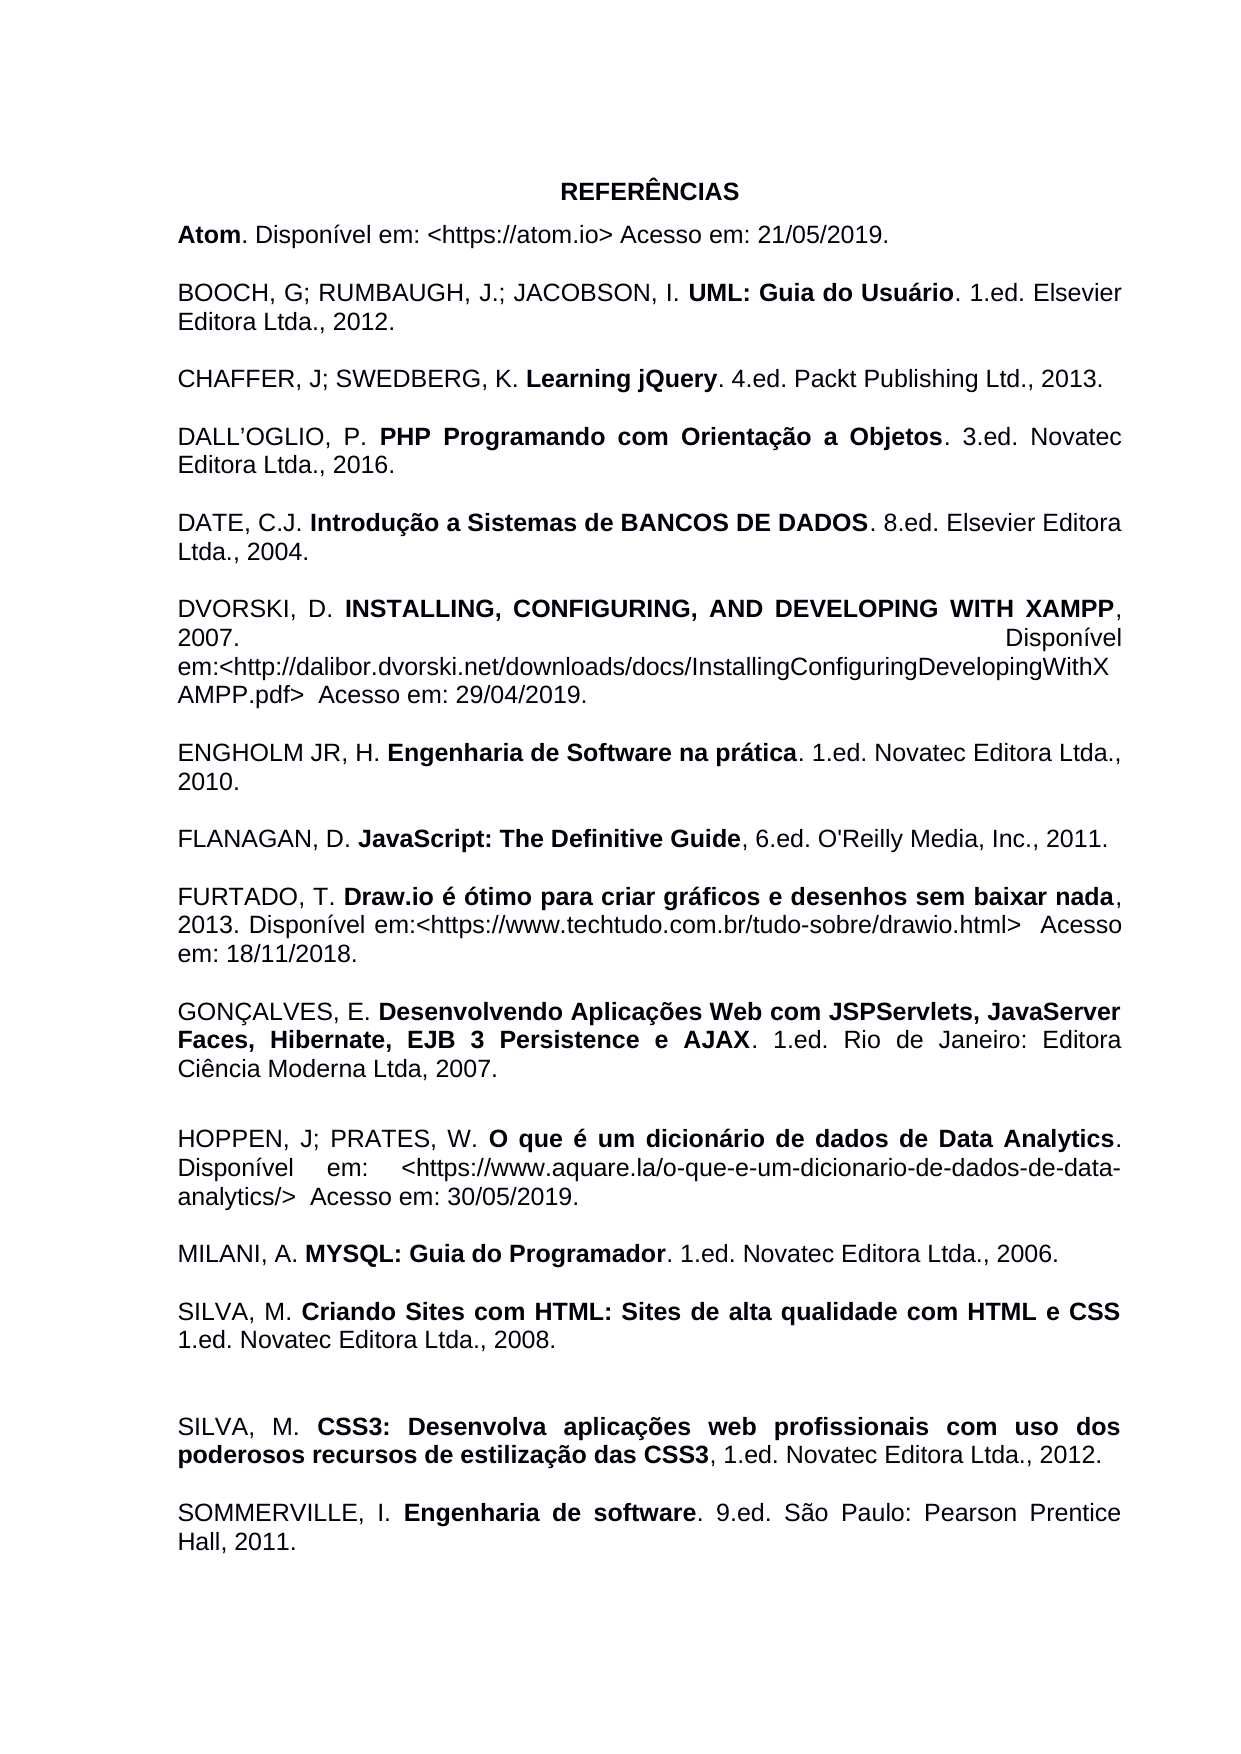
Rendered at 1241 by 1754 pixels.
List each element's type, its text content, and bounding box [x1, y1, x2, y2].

list ENGHOLM JR, H. Engenharia de Software na prática. 1.ed. Novatec Editora Ltda., 2010. [177, 738, 1122, 795]
text GONÇALVES, E. Desenvolvendo Aplicações Web com JSPServlets, JavaServer Faces, Hibernate, EJB 3 Persistence e AJAX. 1.ed. Rio de Janeiro: Editora Ciência Moderna Ltda, 2007. [177, 997, 1122, 1083]
text DATE, C.J. Introdução a Sistemas de BANCOS DE DADOS. 8.ed. Elsevier Editora Ltda., 2004. [177, 508, 1122, 565]
text MILANI, A. MYSQL: Guia do Programador. 1.ed. Novatec Editora Ltda., 2006. [177, 1239, 1122, 1268]
text DVORSKI, D. INSTALLING, CONFIGURING, AND DEVELOPING WITH XAMPP, 2007. Disponível em:<http://dalibor.dvorski.net/downloads/docs/InstallingConfiguringDevelopingWithXAMPP.pdf> https://www.techtudo.com.br/tudo-sobre/drawio.html Acesso em: 29/04/2019. [177, 594, 1122, 709]
text HOPPEN, J; PRATES, W. O que é um dicionário de dados de Data Analytics. Disponível em: <https://www.aquare.la/o-que-e-um-dicionario-de-dados-de-data-analytics/> Acesso em: 30/05/2019. [177, 1124, 1122, 1210]
list Atom. Disponível em: <https://atom.io> Acesso em: 21/05/2019. [177, 220, 1122, 249]
list CHAFFER, J; SWEDBERG, K. Learning jQuery. 4.ed. Packt Publishing Ltd., 2013. [177, 364, 1122, 393]
text SILVA, M. Criando Sites com HTML: Sites de alta qualidade com HTML e CSS 1.ed. Novatec Editora Ltda., 2008. [177, 1297, 1122, 1354]
text REFERÊNCIAS [177, 177, 1122, 206]
text SILVA, M. CSS3: Desenvolva aplicações web profissionais com uso dos poderosos recursos de estilização das CSS3, 1.ed. Novatec Editora Ltda., 2012. [177, 1412, 1122, 1469]
text SOMMERVILLE, I. Engenharia de software. 9.ed. São Paulo: Pearson Prentice Hall, 2011. [177, 1498, 1122, 1555]
list BOOCH, G; RUMBAUGH, J.; JACOBSON, I. UML: Guia do Usuário. 1.ed. Elsevier Editora Ltda., 2012. [177, 278, 1122, 335]
list FLANAGAN, D. JavaScript: The Definitive Guide, 6.ed. O'Reilly Media, Inc., 2011. [177, 824, 1122, 853]
list DALL’OGLIO, P. PHP Programando com Orientação a Objetos. 3.ed. Novatec Editora Ltda., 2016. [177, 422, 1122, 479]
text FURTADO, T. Draw.io é ótimo para criar gráficos e desenhos sem baixar nada, 2013. Disponível em:<https://www.techtudo.com.br/tudo-sobre/drawio.html> https://www.techtudo.com.br/tudo-sobre/drawio.html Acesso em: 18/11/2018. [177, 882, 1122, 968]
